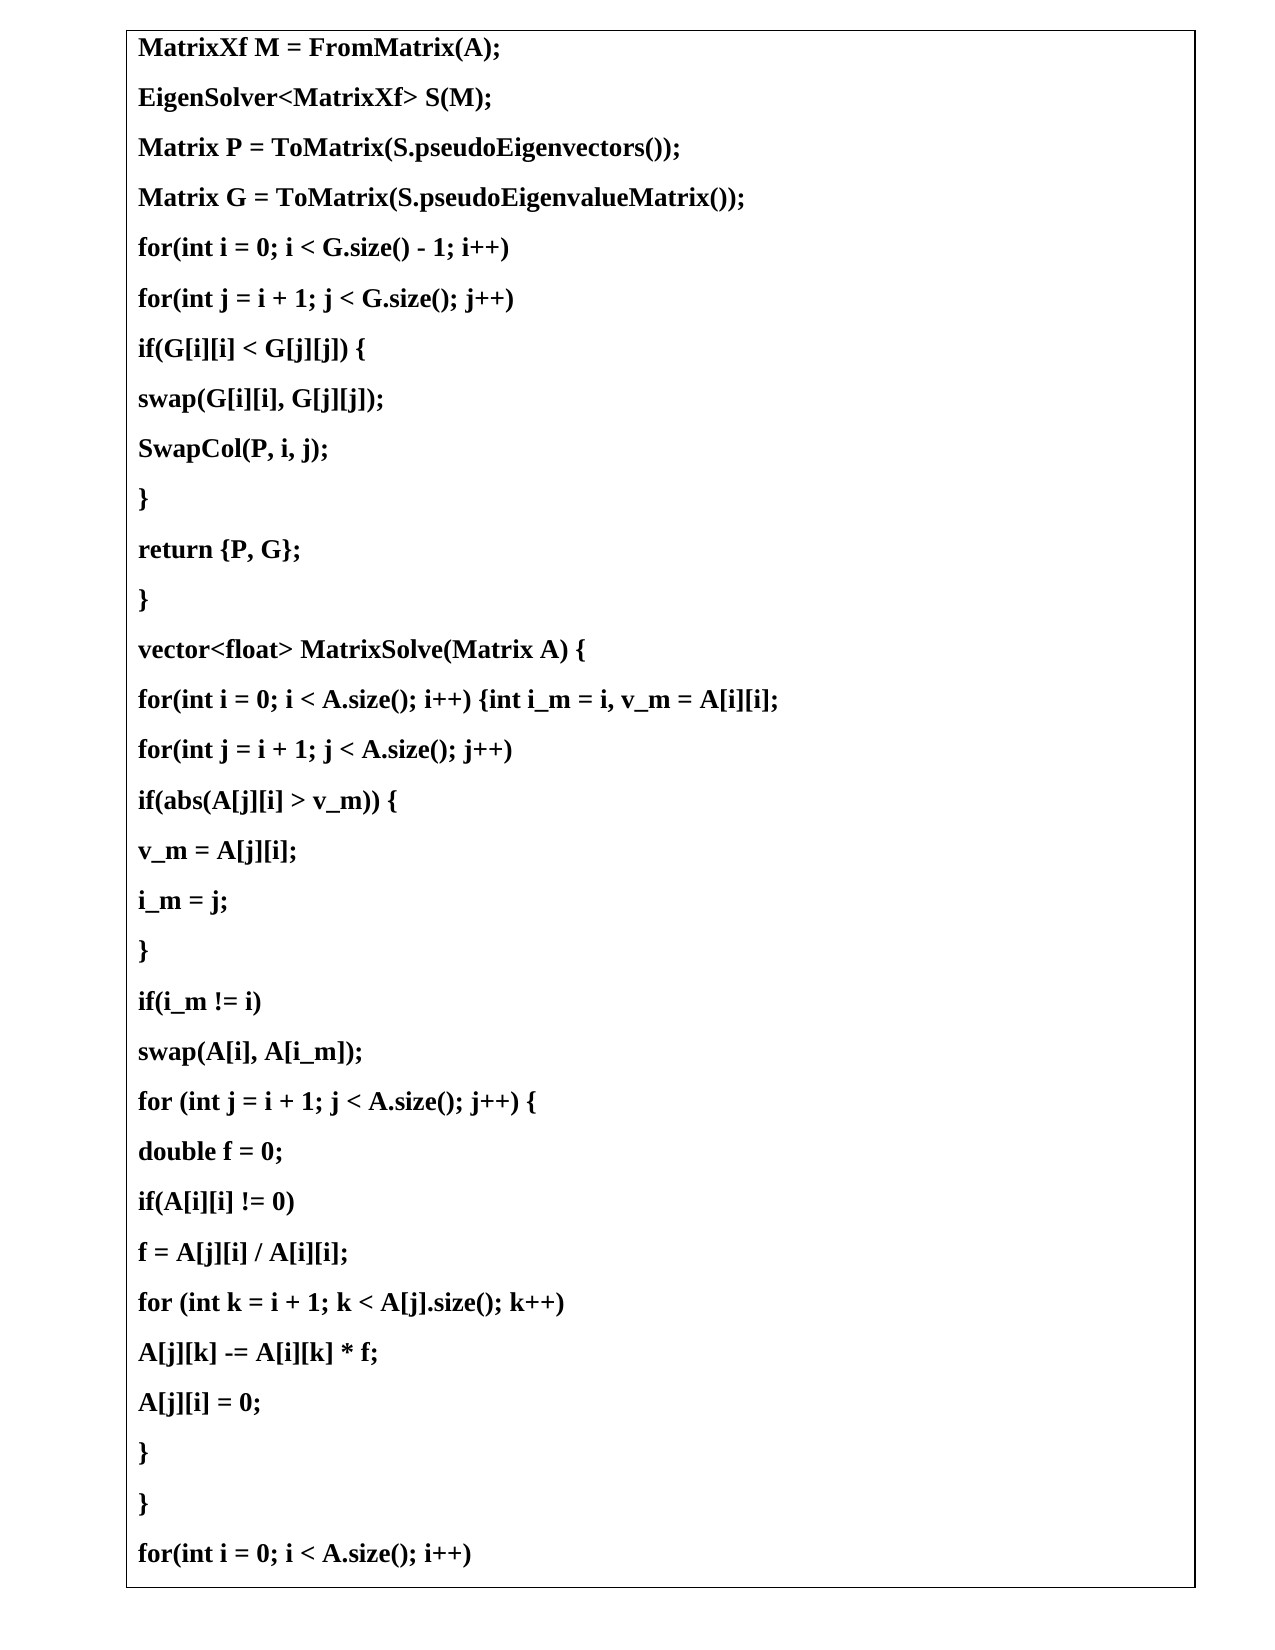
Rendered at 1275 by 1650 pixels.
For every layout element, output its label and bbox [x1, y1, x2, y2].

table_header [127, 31, 1194, 1587]
